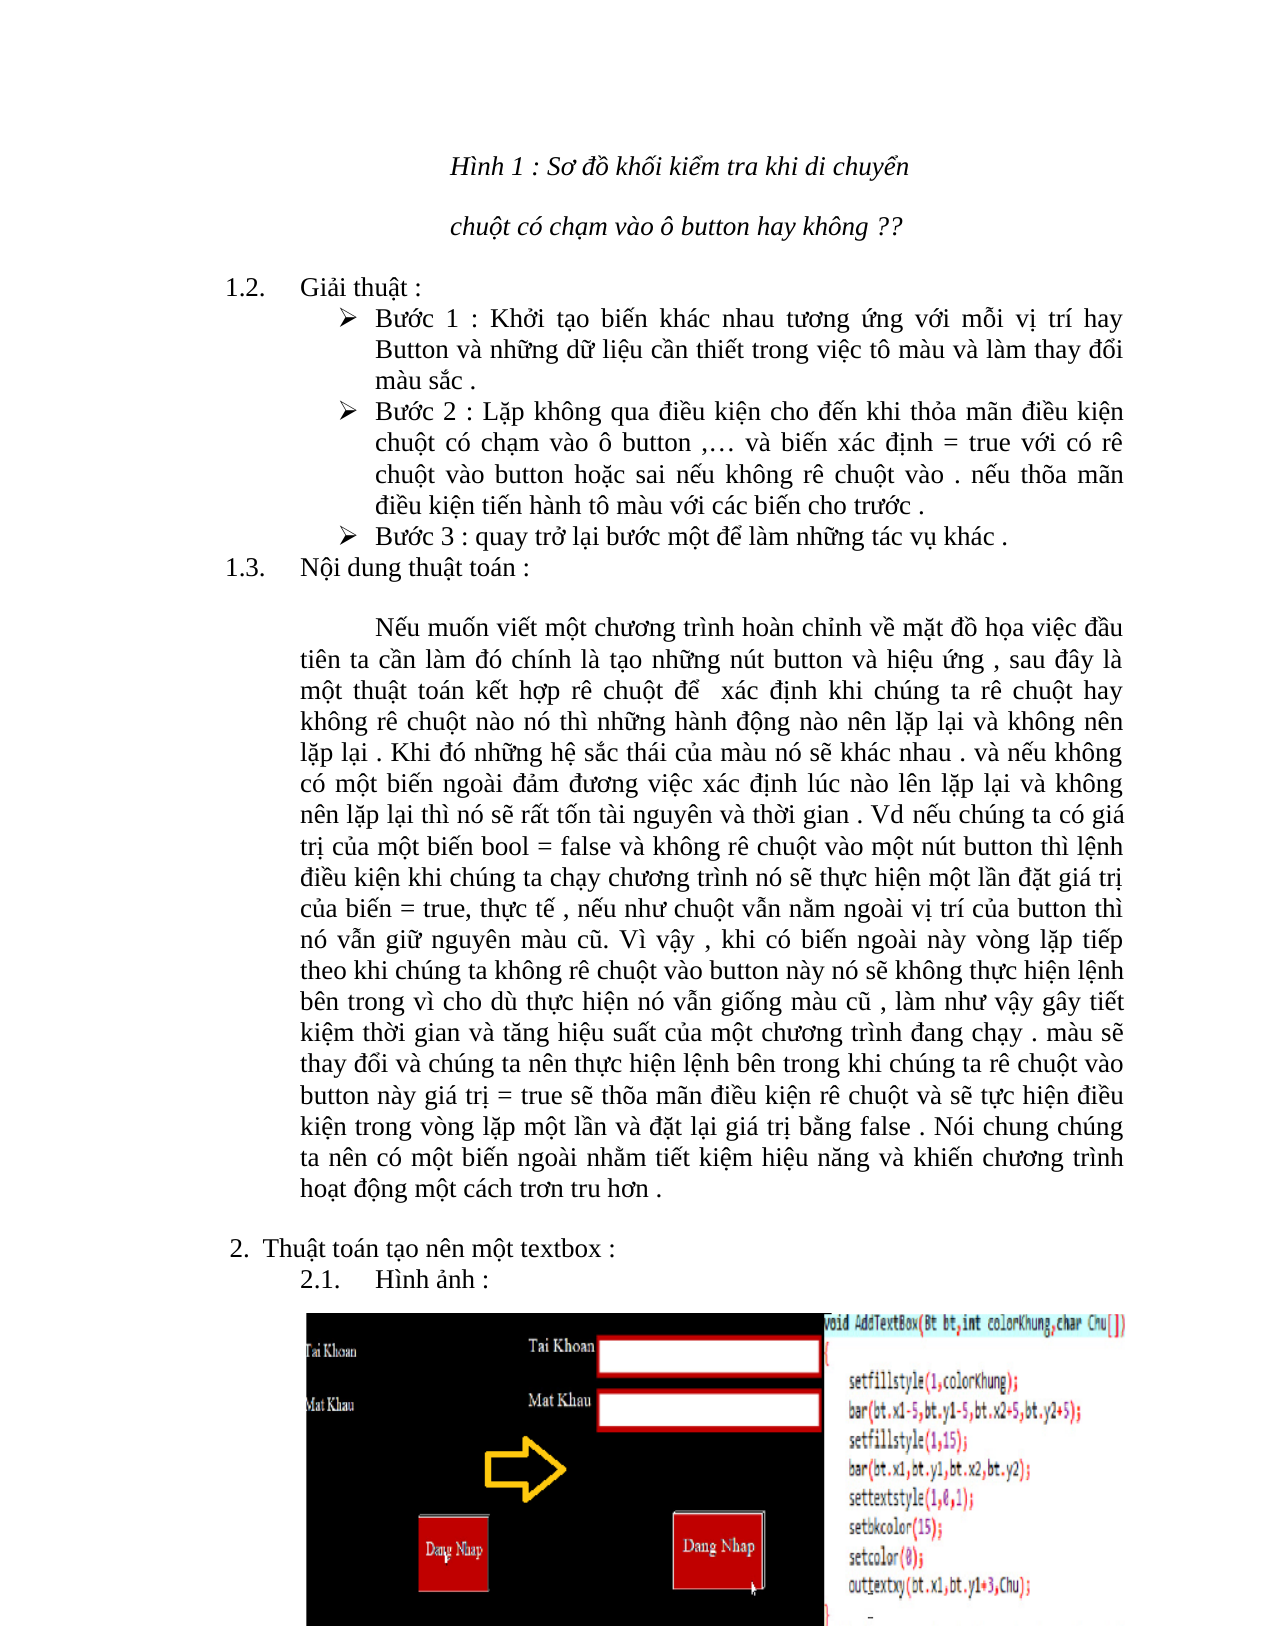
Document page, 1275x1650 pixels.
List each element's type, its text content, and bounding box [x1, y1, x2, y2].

list Hình ảnh : [300, 1264, 1125, 1295]
text Nếu muốn viết một chương trình hoàn chỉnh về mặt đồ họa việc đầu tiên ta cần làm đó chính là tạo những nút button và hiệu ứng , sau đây là một thuật toán kết hợp rê chuột để xác định khi chúng ta rê chuột hay không rê chuột nào nó thì những hành động nào nên lặp lại và không nên lặp lại . Khi đó những hệ sắc thái của màu nó sẽ khác nhau . và nếu không có một biến ngoài đảm đương việc xác định lúc nào lên lặp lại và không nên lặp lại thì nó sẽ rất tốn tài nguyên và thời gian . Vd nếu chúng ta có giá trị của một biến bool = false và không rê chuột vào một nút button thì lệnh điều kiện khi chúng ta chạy chương trình nó sẽ thực hiện một lần đặt giá trị của biến = true, thực tế , nếu như chuột vẫn nằm ngoài vị trí của button thì nó vẫn giữ nguyên màu cũ. Vì vậy , khi có biến ngoài này vòng lặp tiếp theo khi chúng ta không rê chuột vào button này nó sẽ không thực hiện lệnh bên trong vì cho dù thực hiện nó vẫn giống màu cũ , làm như vậy gây tiết kiệm thời gian và tăng hiệu suất của một chương trình đang chạy . màu sẽ thay đổi và chúng ta nên thực hiện lệnh bên trong khi chúng ta rê chuột vào button này giá trị = true sẽ thõa mãn điều kiện rê chuột và sẽ tực hiện điều kiện trong vòng lặp một lần và đặt lại giá trị bằng false . Nói chung chúng ta nên có một biến ngoài nhằm tiết kiệm hiệu năng và khiến chương trình hoạt động một cách trơn tru hơn . [300, 612, 1125, 1203]
list Bước 1 : Khởi tạo biến khác nhau tương ứng với mỗi vị trí hay Button và những dữ liệu cần thiết trong việc tô màu và làm thay đổi màu sắc . [337, 302, 1125, 395]
list Nội dung thuật toán : [225, 551, 1125, 582]
text Hình 1 : Sơ đồ khối kiểm tra khi di chuyển [375, 150, 1125, 181]
text chuột có chạm vào ô button hay không ?? [375, 210, 1125, 241]
list Thuật toán tạo nên một textbox : [229, 1232, 1125, 1264]
picture [306, 1313, 1125, 1626]
list Bước 3 : quay trở lại bước một để làm những tác vụ khác . [337, 520, 1125, 551]
list Bước 2 : Lặp không qua điều kiện cho đến khi thỏa mãn điều kiện chuột có chạm vào ô button ,… và biến xác định = true với có rê chuột vào button hoặc sai nếu không rê chuột vào . nếu thõa mãn điều kiện tiến hành tô màu với các biến cho trước . [337, 395, 1125, 520]
list Giải thuật : [225, 271, 1125, 302]
